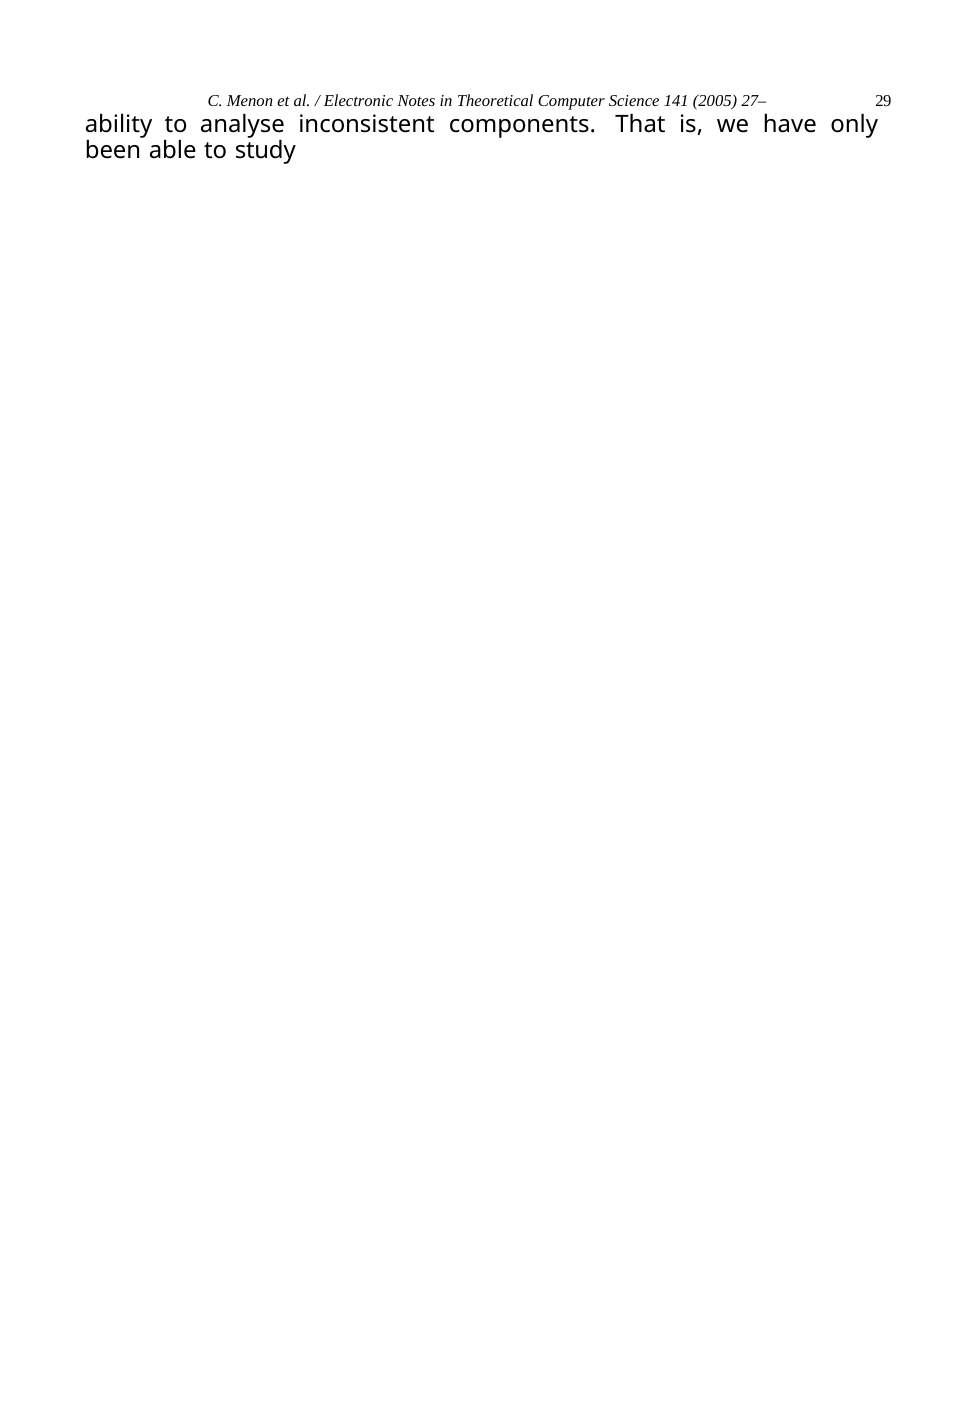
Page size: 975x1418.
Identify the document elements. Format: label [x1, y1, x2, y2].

text [84, 110, 878, 166]
